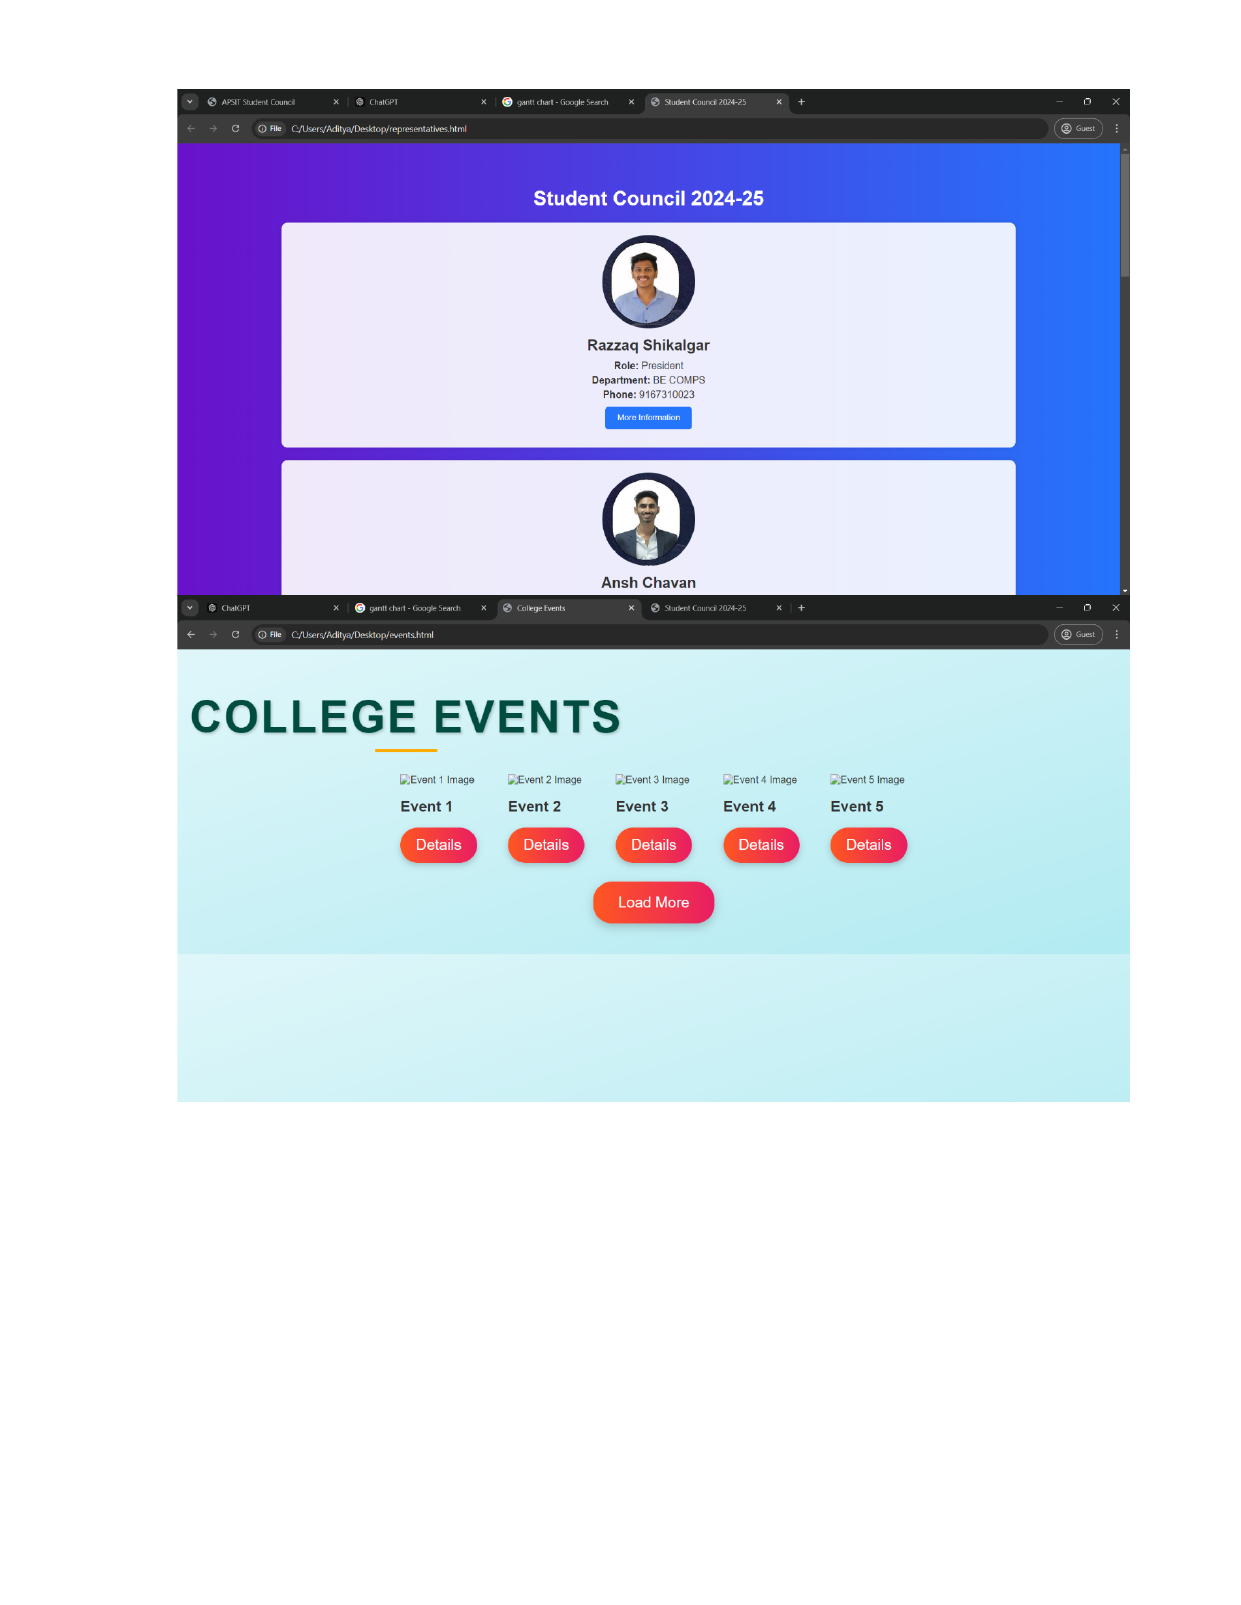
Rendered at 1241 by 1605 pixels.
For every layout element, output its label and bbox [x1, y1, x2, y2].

picture [177, 89, 1130, 1102]
